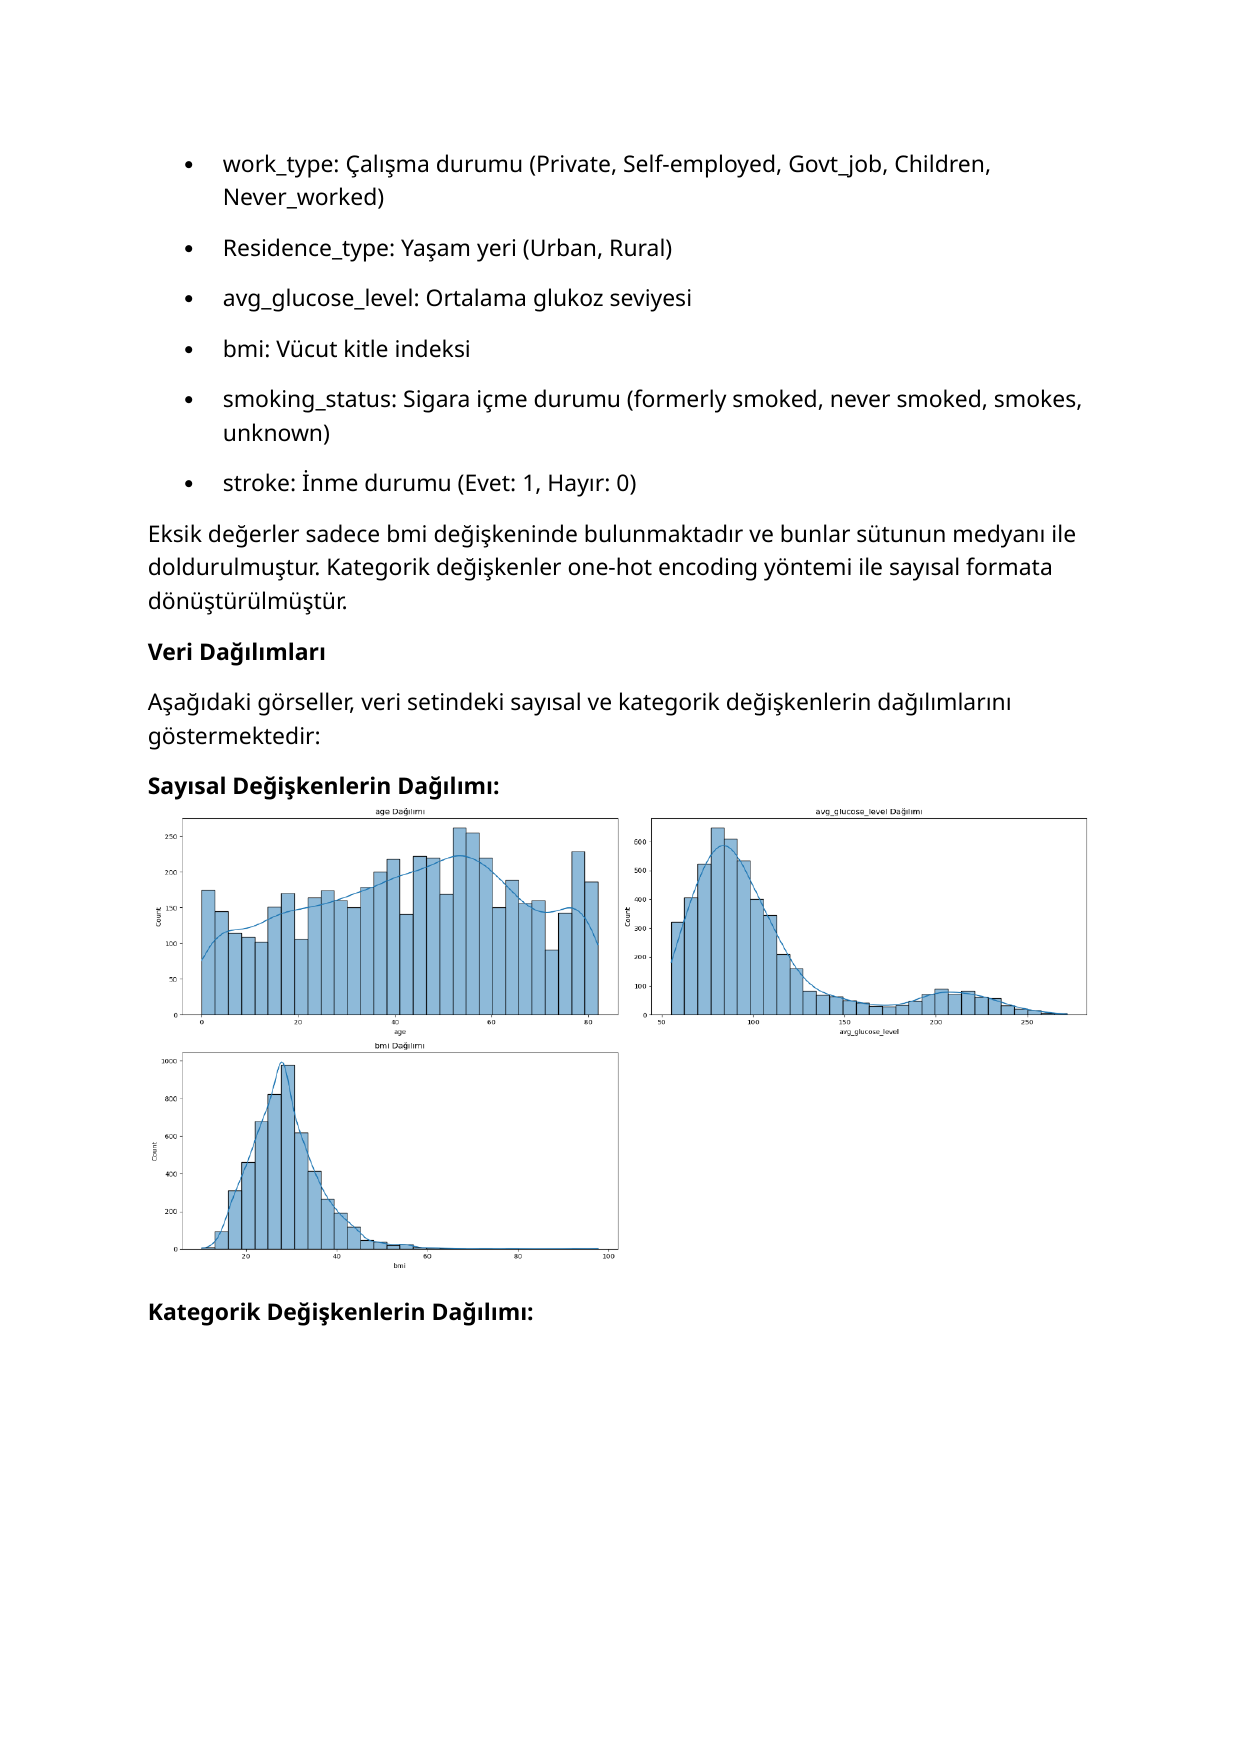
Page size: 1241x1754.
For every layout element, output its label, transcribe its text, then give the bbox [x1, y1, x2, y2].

text Aşağıdaki görseller, veri setindeki sayısal ve kategorik değişkenlerin dağılımlarını göstermektedir: [148, 686, 1093, 751]
list bmi: Vücut kitle indeksi [185, 333, 1093, 364]
list work_type: Çalışma durumu (Private, Self-employed, Govt_job, Children, Never_worked) [185, 148, 1093, 213]
picture [147, 803, 1093, 1277]
text Eksik değerler sadece bmi değişkeninde bulunmaktadır ve bunlar sütunun medyanı ile doldurulmuştur. Kategorik değişkenler one-hot encoding yöntemi ile sayısal formata dönüştürülmüştür. [148, 518, 1093, 616]
text Kategorik Değişkenlerin Dağılımı: [148, 1296, 1093, 1327]
list smoking_status: Sigara içme durumu (formerly smoked, never smoked, smokes, unknown) [185, 383, 1093, 448]
text Sayısal Değişkenlerin Dağılımı: [148, 770, 1093, 803]
list Residence_type: Yaşam yeri (Urban, Rural) [185, 232, 1093, 263]
text Veri Dağılımları [148, 636, 1093, 667]
list avg_glucose_level: Ortalama glukoz seviyesi [185, 282, 1093, 313]
list stroke: İnme durumu (Evet: 1, Hayır: 0) [185, 467, 1093, 498]
